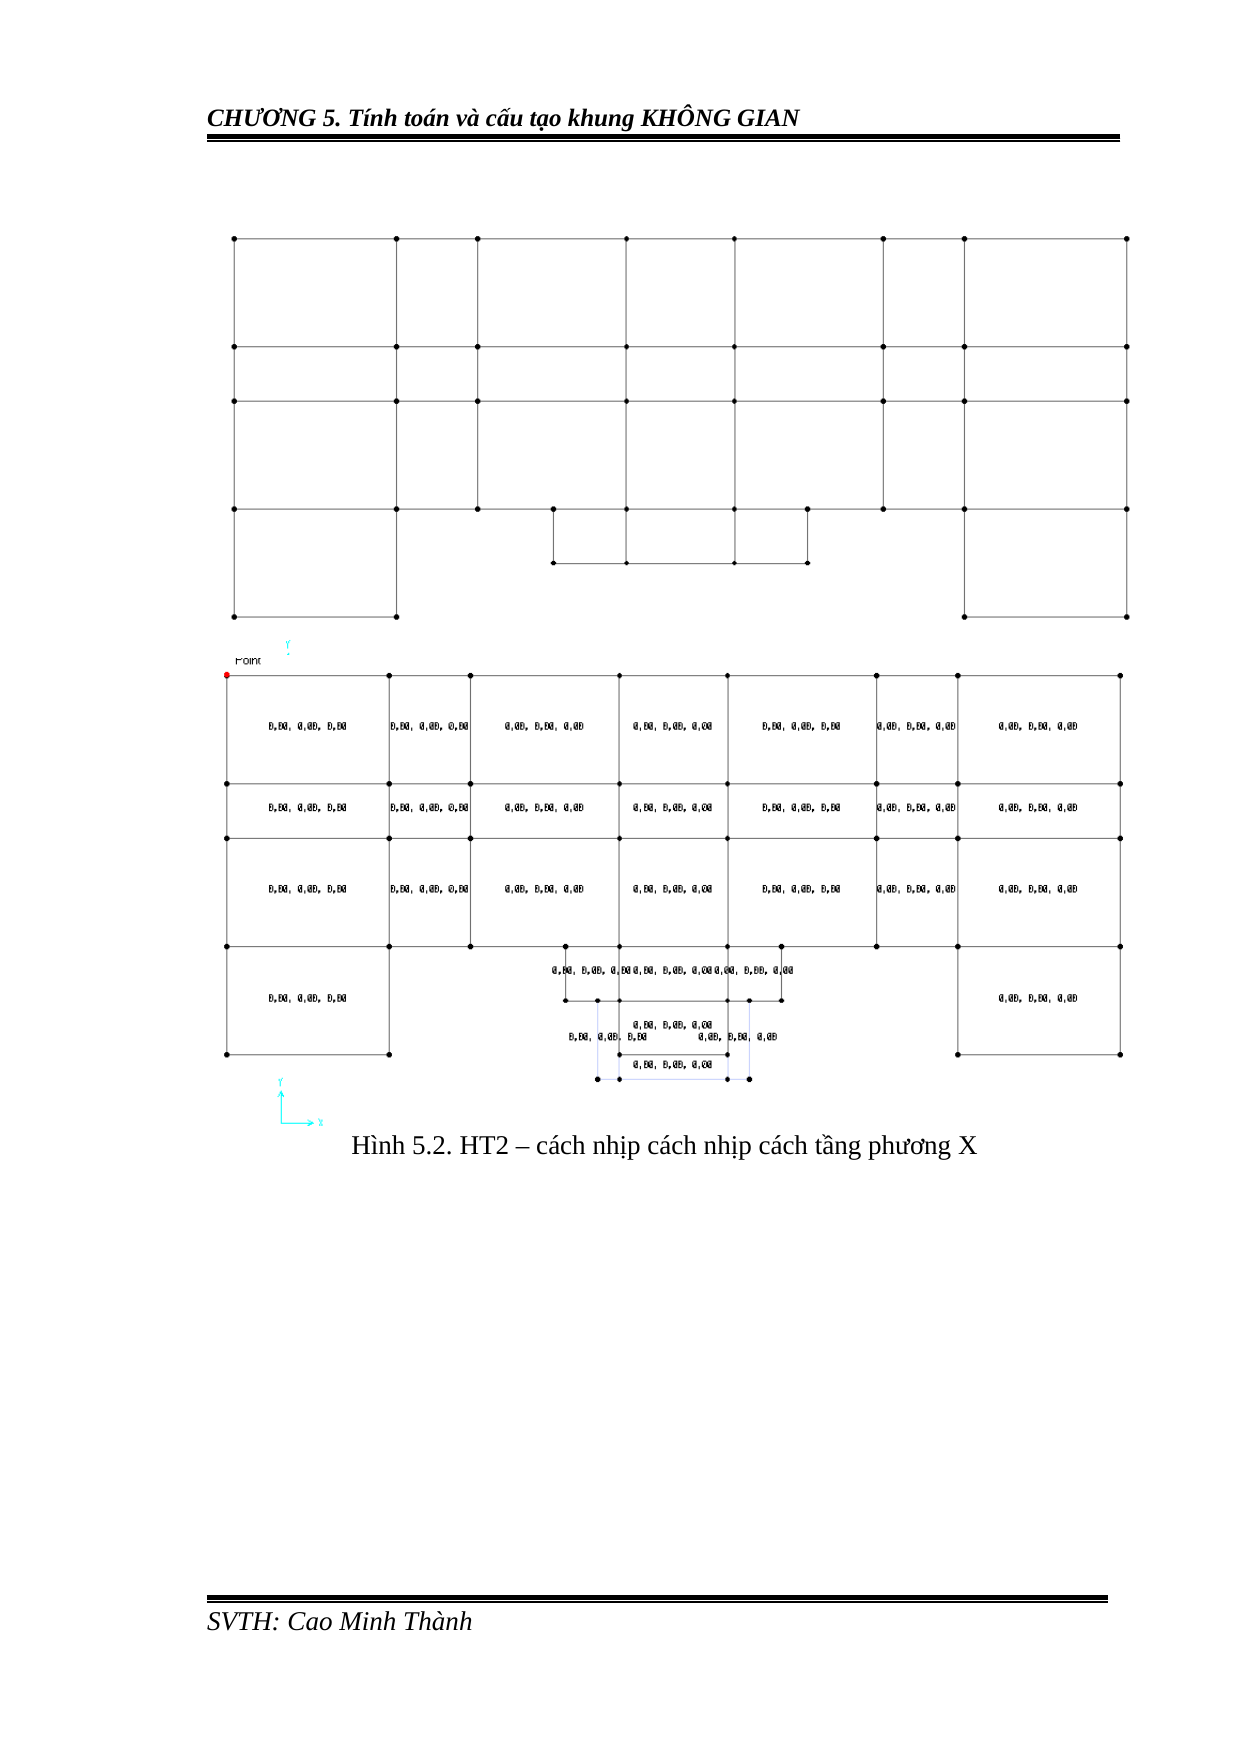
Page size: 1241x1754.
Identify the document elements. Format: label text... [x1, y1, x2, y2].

picture [206, 218, 1154, 655]
text HT2 – cách nhịp cách nhịp cách tầng phương X [207, 1129, 1122, 1160]
picture [206, 658, 1154, 1126]
